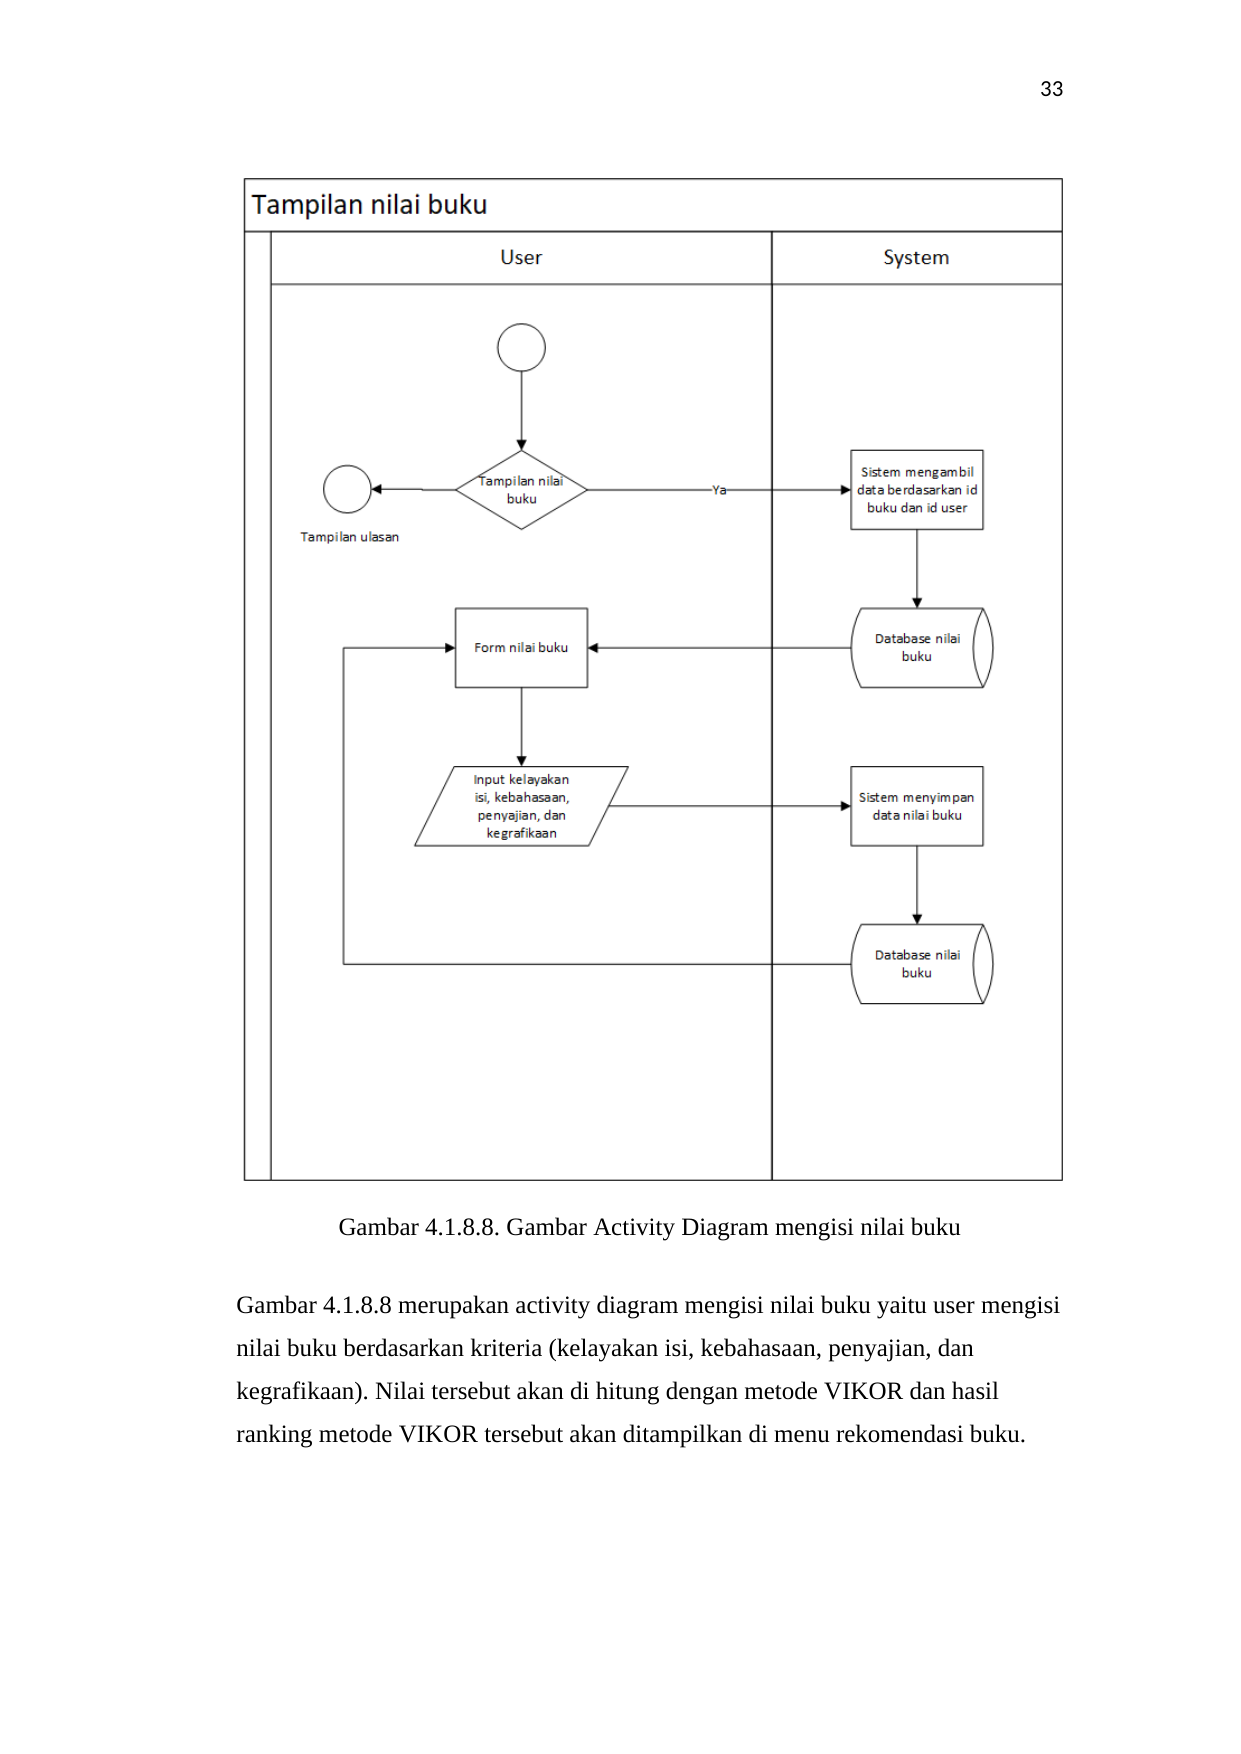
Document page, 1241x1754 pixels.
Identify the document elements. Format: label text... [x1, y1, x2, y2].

picture [236, 177, 1063, 1182]
text Gambar 4.1.8.8 merupakan activity diagram mengisi nilai buku yaitu user mengisi nilai buku berdasarkan kriteria (kelayakan isi, kebahasaan, penyajian, dan kegrafikaan). Nilai tersebut akan di hitung dengan metode VIKOR dan hasil ranking metode VIKOR tersebut akan ditampilkan di menu rekomendasi buku. [236, 1290, 1063, 1448]
subtitle Gambar 4.1.8.8. Gambar Activity Diagram mengisi nilai buku [236, 1212, 1063, 1241]
